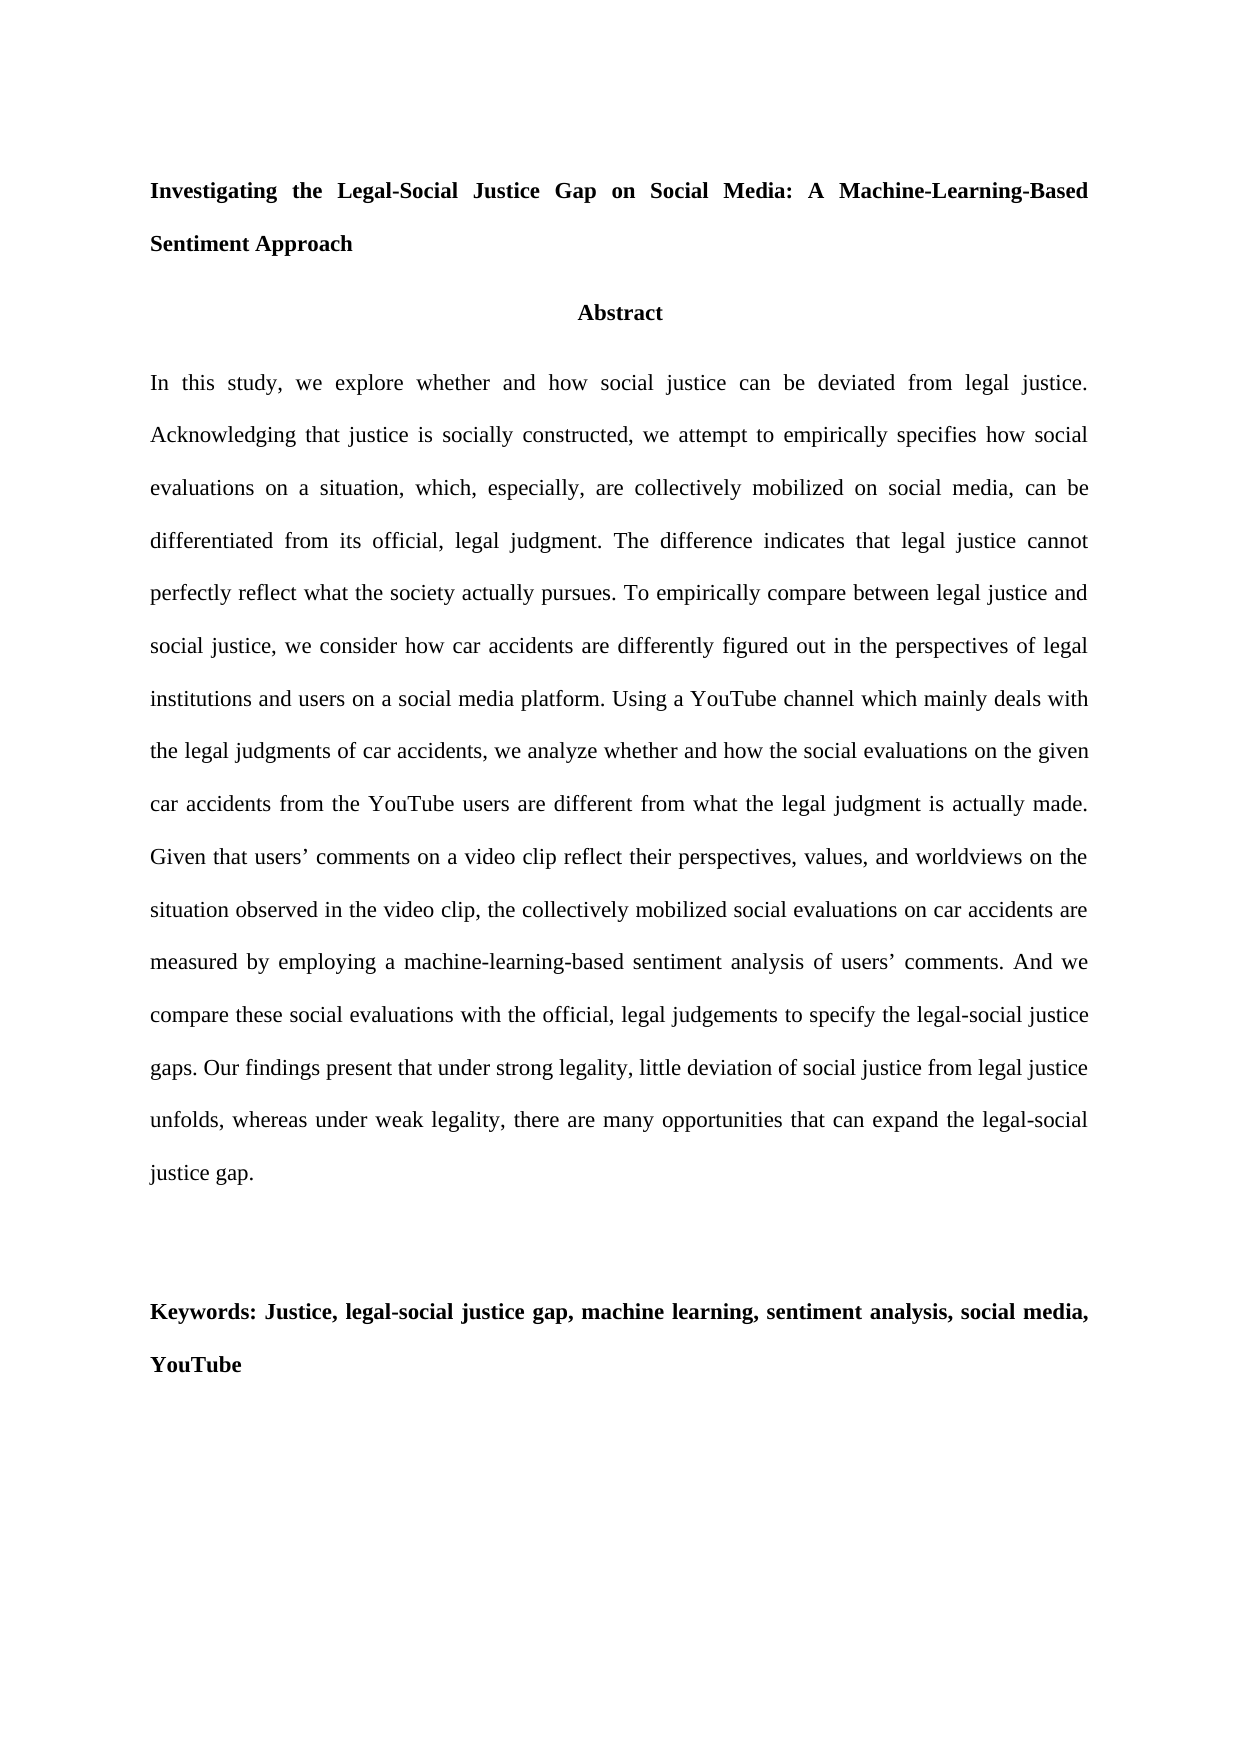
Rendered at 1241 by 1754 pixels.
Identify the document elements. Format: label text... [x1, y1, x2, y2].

text Investigating the Legal-Social Justice Gap on Social Media: A Machine-Learning-Based Sentiment Approach [150, 177, 1090, 256]
text Abstract [150, 299, 1090, 326]
text In this study, we explore whether and how social justice can be deviated from legal justice. Acknowledging that justice is socially constructed, we attempt to empirically specifies how social evaluations on a situation, which, especially, are collectively mobilized on social media, can be differentiated from its official, legal judgment. The difference indicates that legal justice cannot perfectly reflect what the society actually pursues. To empirically compare between legal justice and social justice, we consider how car accidents are differently figured out in the perspectives of legal institutions and users on a social media platform. Using a YouTube channel which mainly deals with the legal judgments of car accidents, we analyze whether and how the social evaluations on the given car accidents from the YouTube users are different from what the legal judgment is actually made. Given that users’ comments on a video clip reflect their perspectives, values, and worldviews on the situation observed in the video clip, the collectively mobilized social evaluations on car accidents are measured by employing a machine-learning-based sentiment analysis of users’ comments. And we compare these social evaluations with the official, legal judgements to specify the legal-social justice gaps. Our findings present that under strong legality, little deviation of social justice from legal justice unfolds, whereas under weak legality, there are many opportunities that can expand the legal-social justice gap. [150, 369, 1090, 1186]
text Keywords: Justice, legal-social justice gap, machine learning, sentiment analysis, social media, YouTube [150, 1298, 1090, 1377]
